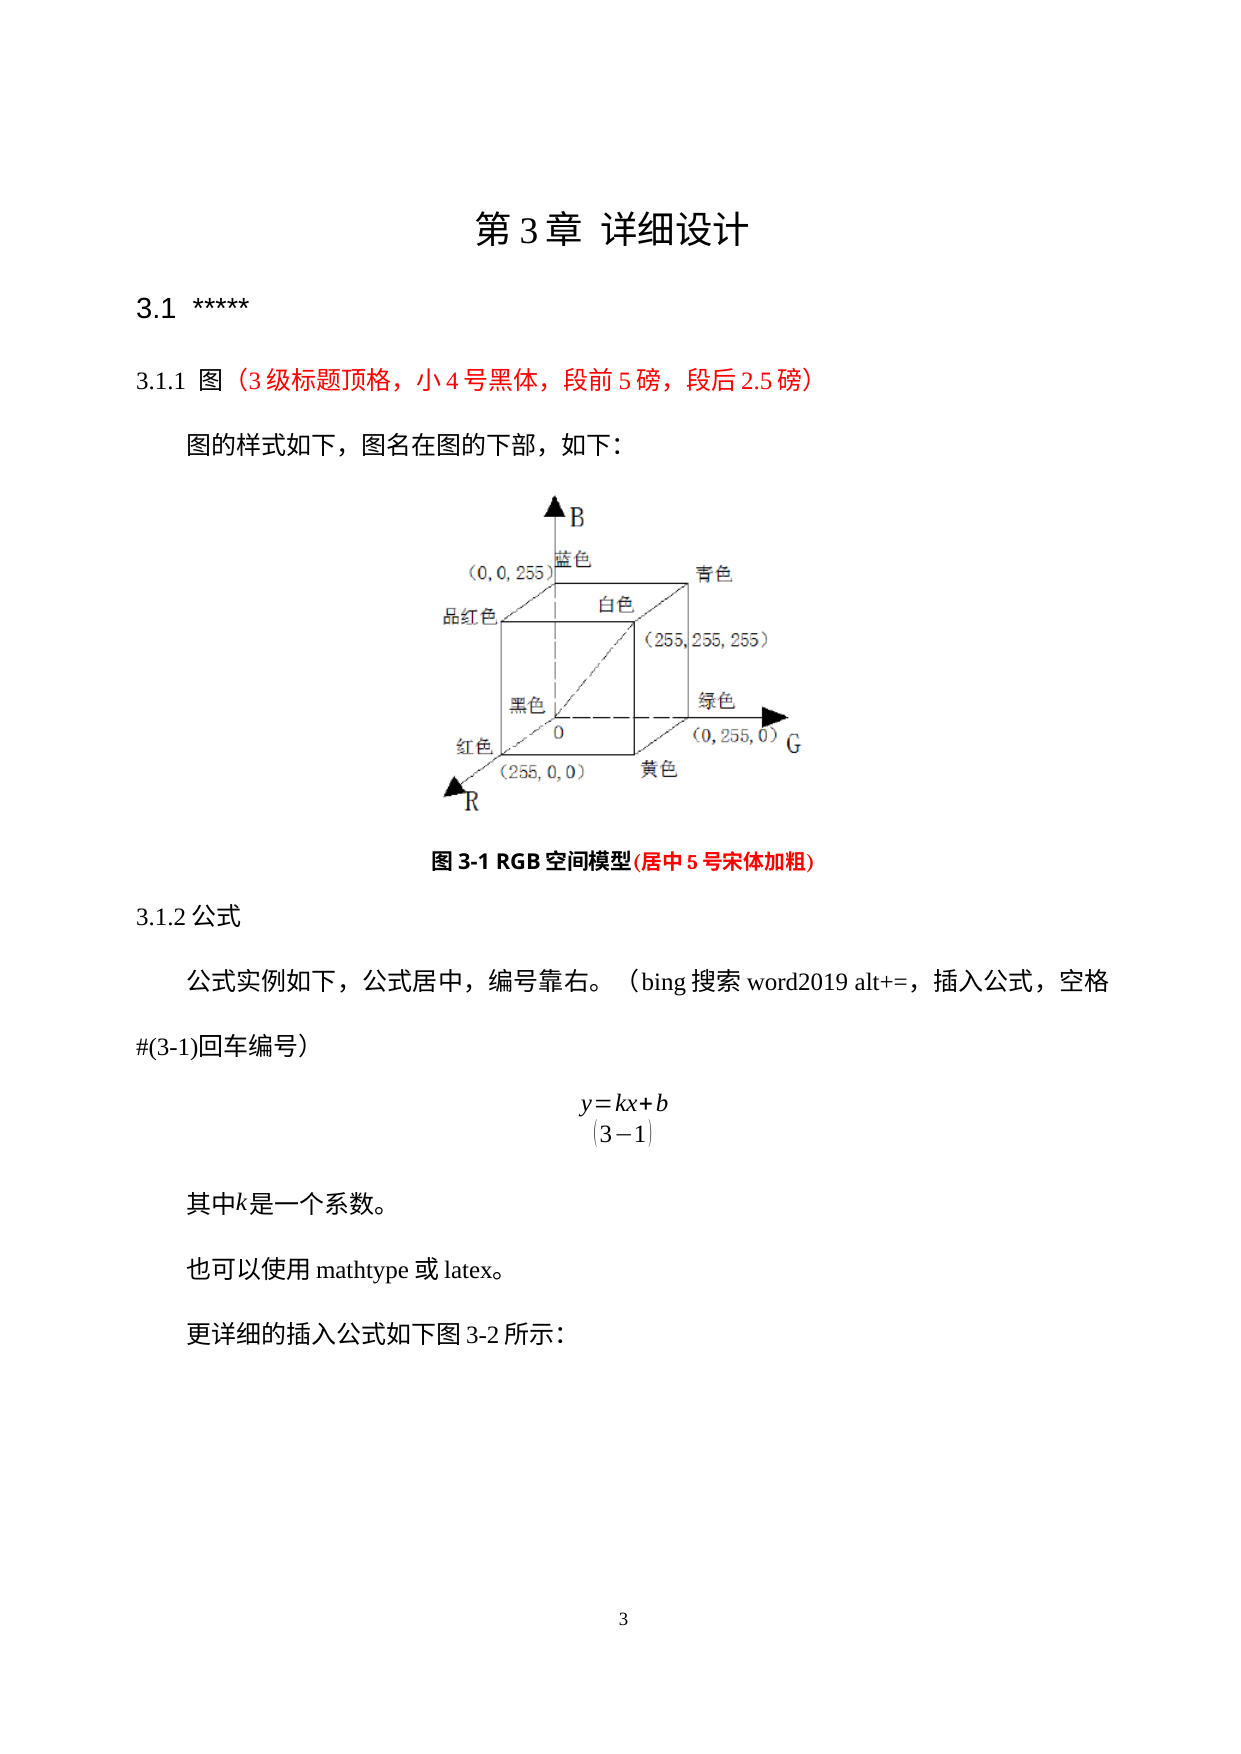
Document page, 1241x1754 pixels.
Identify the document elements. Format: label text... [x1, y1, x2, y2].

text 图的样式如下，图名在图的下部，如下： [136, 411, 1110, 476]
text 其中是一个系数。 [136, 1170, 1110, 1235]
subtitle 3.1 ***** [136, 276, 1110, 341]
text 3.1.1 图（3级标题顶格，小4号黑体，段前5磅，段后2.5磅） [136, 346, 1110, 411]
text 3.1.2公式 [136, 882, 1110, 947]
picture [406, 476, 840, 831]
text 图3-1 RGB空间模型(居中5号宋体加粗) [136, 844, 1110, 876]
text 更详细的插入公式如下图3-2所示： [136, 1300, 1110, 1365]
text 公式实例如下，公式居中，编号靠右。（bing搜索word2019 alt+=，插入公式，空格#(3-1)回车编号） [136, 947, 1110, 1077]
text 也可以使用mathtype或latex。 [136, 1235, 1110, 1300]
subtitle 第3章 详细设计 [136, 194, 1088, 259]
